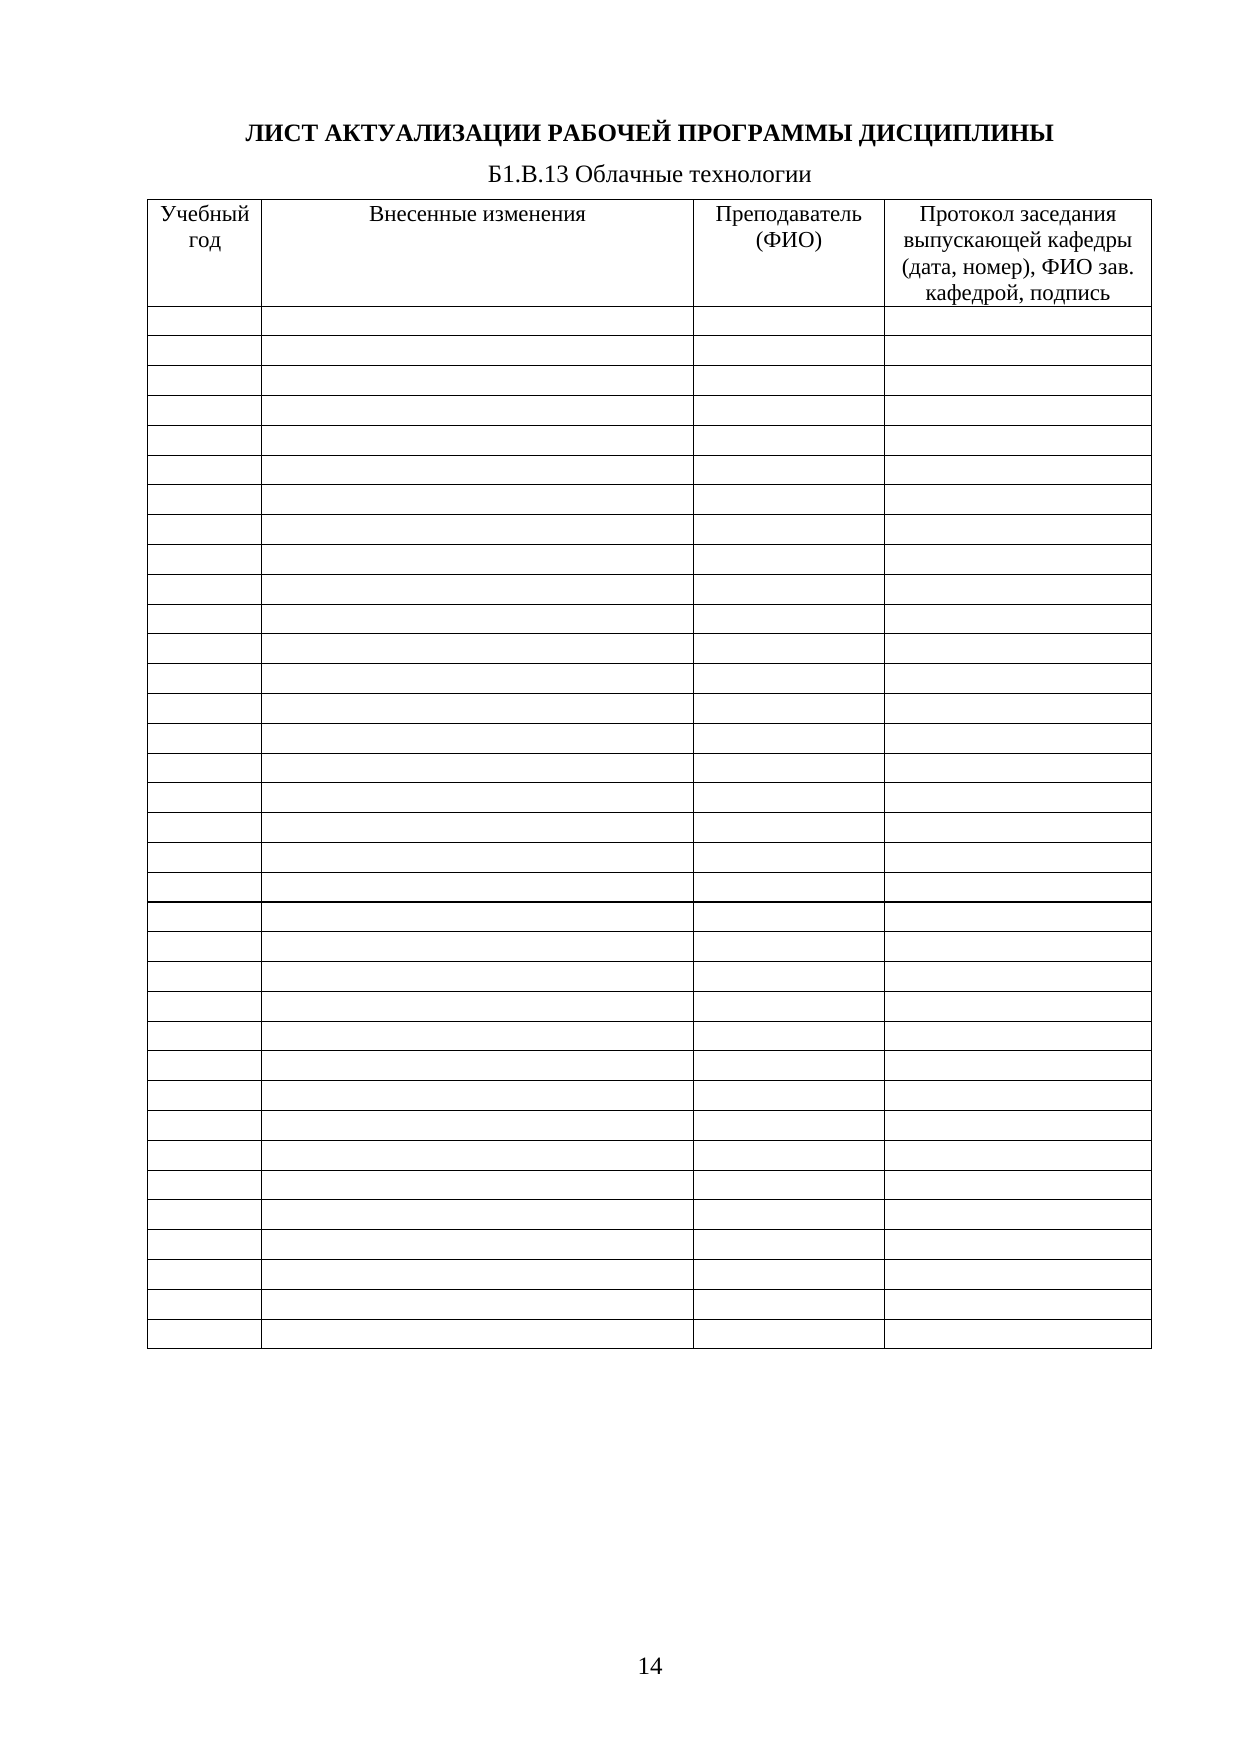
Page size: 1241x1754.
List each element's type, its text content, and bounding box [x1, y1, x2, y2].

table_cell [694, 605, 884, 633]
table_cell [262, 545, 693, 574]
table_cell [694, 575, 884, 603]
table_cell [262, 664, 693, 693]
table_cell [885, 1320, 1151, 1348]
table_cell [694, 456, 884, 484]
table_cell [262, 1260, 693, 1289]
table_cell [885, 664, 1151, 693]
table_cell [885, 1260, 1151, 1289]
table_header Преподаватель (ФИО) [694, 200, 884, 306]
table_cell [262, 366, 693, 395]
table_cell [148, 873, 261, 901]
table_cell [694, 366, 884, 395]
table_cell [262, 754, 693, 782]
table_cell [262, 783, 693, 812]
table_cell [885, 992, 1151, 1021]
table_cell [148, 664, 261, 693]
table_header Внесенные изменения [262, 200, 693, 306]
table_cell [262, 1320, 693, 1348]
table_cell [694, 1022, 884, 1050]
table_cell [885, 724, 1151, 752]
table_cell [694, 515, 884, 544]
table_cell [885, 426, 1151, 454]
table_cell [694, 992, 884, 1021]
table_cell [694, 634, 884, 663]
table_cell [694, 1051, 884, 1080]
table_cell [885, 515, 1151, 544]
table_cell [262, 903, 693, 931]
table_cell [694, 813, 884, 842]
table_cell [262, 813, 693, 842]
table_cell [694, 903, 884, 931]
table_cell [148, 843, 261, 872]
text Б1.В.13 Облачные технологии [148, 159, 1152, 187]
table_cell [148, 485, 261, 514]
table_cell [262, 1230, 693, 1259]
table_cell [262, 724, 693, 752]
table_cell [148, 605, 261, 633]
table_cell [885, 843, 1151, 872]
table_cell [148, 1320, 261, 1348]
table_cell [262, 1290, 693, 1318]
table_cell [262, 336, 693, 365]
table_cell [694, 1111, 884, 1140]
table_cell [694, 873, 884, 901]
table_cell [148, 456, 261, 484]
table_cell [694, 485, 884, 514]
table_cell [148, 1200, 261, 1229]
table_cell [262, 694, 693, 723]
table_cell [148, 1081, 261, 1110]
table_cell [885, 1051, 1151, 1080]
table_cell [262, 873, 693, 901]
table_cell [694, 1141, 884, 1169]
table_cell [148, 962, 261, 991]
table_cell [262, 992, 693, 1021]
table_cell [148, 545, 261, 574]
table_cell [148, 1141, 261, 1169]
table_cell [885, 1022, 1151, 1050]
table_cell [885, 605, 1151, 633]
table_cell [148, 754, 261, 782]
table_cell [885, 1081, 1151, 1110]
table_cell [262, 1141, 693, 1169]
table_cell [885, 903, 1151, 931]
table_cell [694, 1081, 884, 1110]
table_cell [262, 307, 693, 335]
table_cell [148, 515, 261, 544]
table_cell [694, 426, 884, 454]
table_cell [694, 783, 884, 812]
table_cell [262, 605, 693, 633]
table_cell [148, 1290, 261, 1318]
table_cell [694, 932, 884, 961]
table_cell [694, 962, 884, 991]
table_cell [148, 813, 261, 842]
table_cell [885, 813, 1151, 842]
table_cell [262, 1111, 693, 1140]
table_cell [694, 307, 884, 335]
text ЛИСТ АКТУАЛИЗАЦИИ РАБОЧЕЙ ПРОГРАММЫ ДИСЦИПЛИНЫ [148, 118, 1152, 147]
table_cell [885, 1111, 1151, 1140]
table_cell [148, 1260, 261, 1289]
table_cell [262, 426, 693, 454]
table_cell [885, 485, 1151, 514]
table_cell [148, 724, 261, 752]
table_cell [885, 575, 1151, 603]
table_cell [262, 1171, 693, 1199]
table_cell [148, 634, 261, 663]
table_cell [694, 1290, 884, 1318]
table_cell [885, 366, 1151, 395]
table_cell [885, 634, 1151, 663]
table_cell [262, 1022, 693, 1050]
table_cell [262, 515, 693, 544]
table_cell [148, 366, 261, 395]
table_cell [885, 545, 1151, 574]
table_cell [148, 1171, 261, 1199]
table_cell [262, 962, 693, 991]
table_cell [694, 1320, 884, 1348]
table_cell [262, 843, 693, 872]
table_header Учебный год [148, 200, 261, 306]
table_cell [694, 1230, 884, 1259]
table_cell [262, 932, 693, 961]
table_cell [262, 575, 693, 603]
table_cell [885, 307, 1151, 335]
table_cell [148, 932, 261, 961]
table_cell [885, 694, 1151, 723]
table_cell [262, 634, 693, 663]
table_cell [262, 456, 693, 484]
table_cell [262, 1081, 693, 1110]
table_cell [885, 1141, 1151, 1169]
table_cell [885, 1200, 1151, 1229]
table_cell [885, 1171, 1151, 1199]
table_cell [694, 694, 884, 723]
table_cell [885, 962, 1151, 991]
table_cell [148, 783, 261, 812]
table_cell [262, 485, 693, 514]
table_cell [262, 396, 693, 425]
table_cell [694, 754, 884, 782]
table_cell [262, 1051, 693, 1080]
table_cell [148, 1051, 261, 1080]
table_cell [148, 426, 261, 454]
table_cell [694, 545, 884, 574]
table_cell [262, 1200, 693, 1229]
table_cell [694, 1200, 884, 1229]
table_cell [148, 992, 261, 1021]
table_cell [885, 336, 1151, 365]
table_cell [885, 932, 1151, 961]
table_cell [694, 664, 884, 693]
table_cell [694, 1260, 884, 1289]
table_cell [885, 783, 1151, 812]
table_cell [148, 694, 261, 723]
table_cell [694, 396, 884, 425]
table_cell [148, 1230, 261, 1259]
table_cell [148, 307, 261, 335]
table_cell [148, 575, 261, 603]
table_cell [885, 396, 1151, 425]
table_cell [885, 456, 1151, 484]
table_cell [885, 754, 1151, 782]
table_cell [694, 724, 884, 752]
table_cell [148, 336, 261, 365]
table_cell [694, 843, 884, 872]
table_cell [694, 1171, 884, 1199]
table_cell [885, 1230, 1151, 1259]
table_cell [148, 1111, 261, 1140]
table_header Протокол заседания выпускающей кафедры (дата, номер), ФИО зав. кафедрой, подпись [885, 200, 1151, 306]
table_cell [885, 1290, 1151, 1318]
table_cell [148, 396, 261, 425]
table_cell [148, 903, 261, 931]
table_cell [694, 336, 884, 365]
table_cell [885, 873, 1151, 901]
table_cell [148, 1022, 261, 1050]
